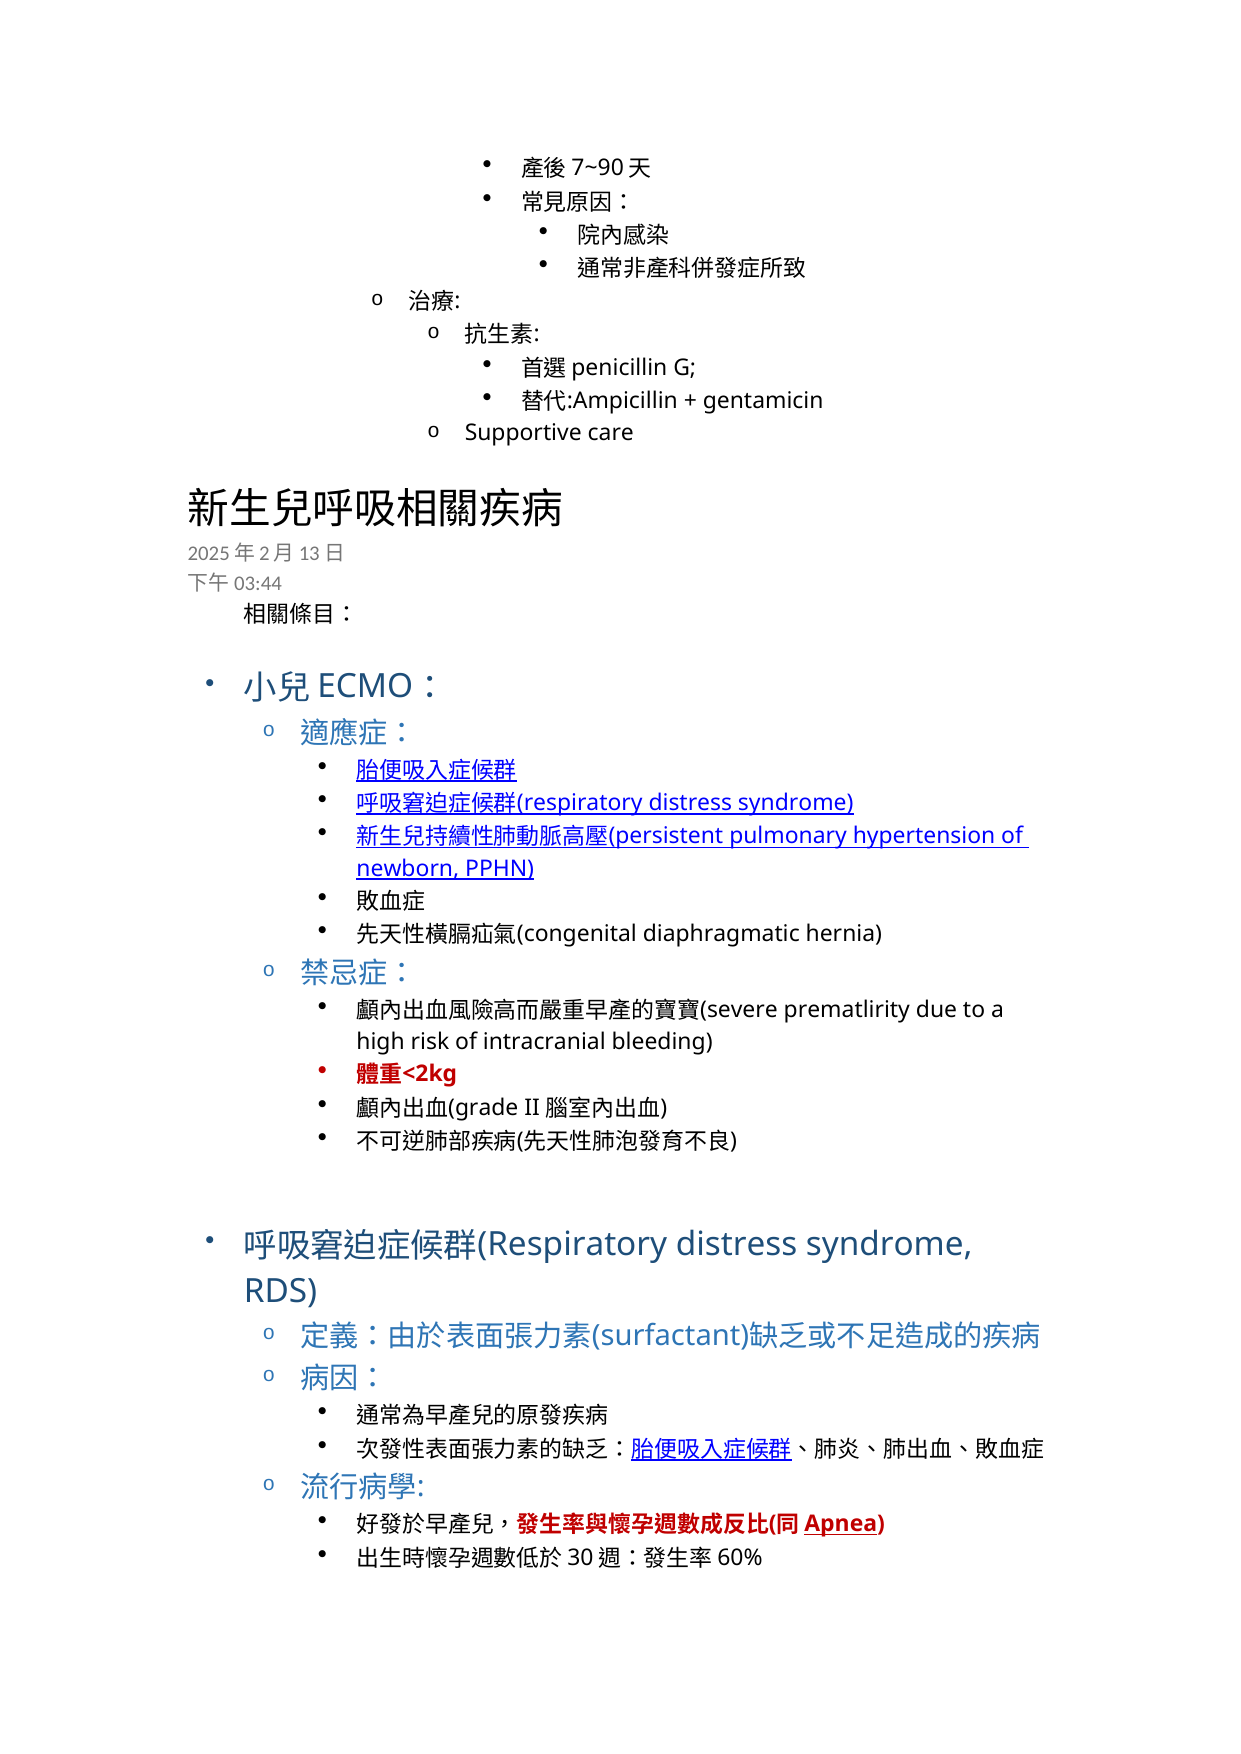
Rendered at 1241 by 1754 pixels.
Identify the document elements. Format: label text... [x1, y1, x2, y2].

list 院內感染 [539, 217, 1053, 250]
list 敗血症 [319, 883, 1053, 916]
list 顱內出血風險高而嚴重早產的寶寶(severe prematlirity due to a high risk of intracranial bleeding) [319, 992, 1053, 1056]
list 呼吸窘迫症候群(respiratory distress syndrome) [319, 785, 1053, 818]
list 不可逆肺部疾病(先天性肺泡發育不良) [319, 1123, 1053, 1156]
list 胎便吸入症候群 [319, 752, 1053, 785]
list 首選penicillin G; [483, 350, 1053, 383]
list 通常非產科併發症所致 [539, 250, 1053, 283]
list 新生兒持續性肺動脈高壓(persistent pulmonary hypertension of newborn, PPHN) [319, 818, 1053, 883]
list 適應症： [262, 709, 1053, 752]
list 常見原因： [483, 183, 1053, 217]
list 小兒ECMO： [206, 661, 1053, 709]
list 次發性表面張力素的缺乏：胎便吸入症候群、肺炎、肺出血、敗血症 [319, 1430, 1053, 1464]
list 好發於早產兒，發生率與懷孕週數成反比(同Apnea) [319, 1506, 1053, 1539]
list 呼吸窘迫症候群(Respiratory distress syndrome, RDS) [206, 1219, 1053, 1312]
text 相關條目： [244, 596, 1053, 629]
list 產後7~90天 [483, 150, 1053, 183]
text 2025年2月13日 [187, 536, 1053, 566]
list 出生時懷孕週數低於30週：發生率60% [319, 1539, 1053, 1573]
list 通常為早產兒的原發疾病 [319, 1397, 1053, 1430]
text 下午 03:44 [187, 566, 1053, 596]
list 流行病學: [262, 1464, 1053, 1506]
list 禁忌症： [262, 949, 1053, 992]
list 先天性橫膈疝氣(congenital diaphragmatic hernia) [319, 916, 1053, 949]
text 新生兒呼吸相關疾病 [187, 476, 1053, 536]
list 定義：由於表面張力素(surfactant)缺乏或不足造成的疾病 [262, 1312, 1053, 1355]
list 病因： [262, 1355, 1053, 1397]
list 替代:Ampicillin + gentamicin [483, 383, 1053, 416]
list 顱內出血(grade II 腦室內出血) [319, 1089, 1053, 1123]
list 抗生素: [427, 316, 1053, 350]
list 治療: [371, 283, 1053, 316]
list 體重<2kg [319, 1056, 1053, 1089]
list Supportive care [427, 416, 1053, 448]
